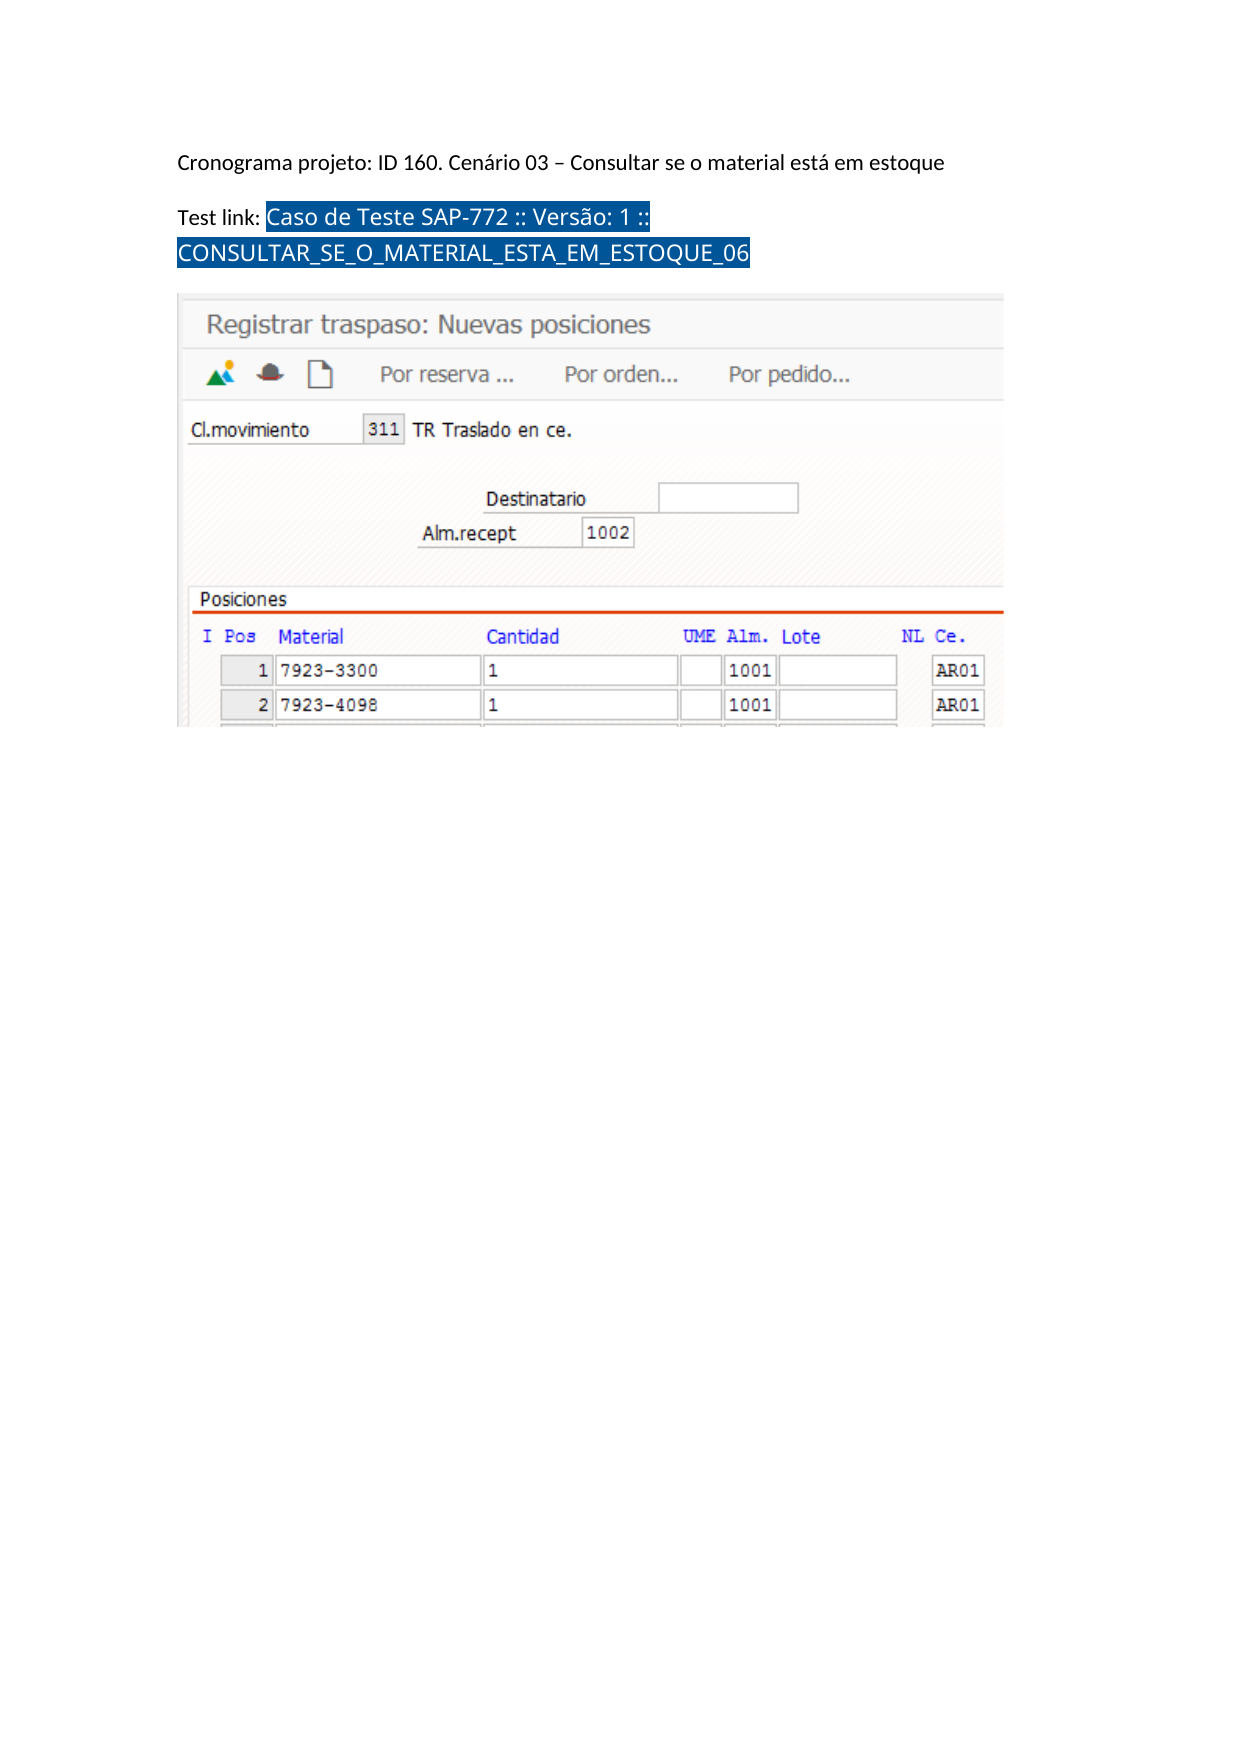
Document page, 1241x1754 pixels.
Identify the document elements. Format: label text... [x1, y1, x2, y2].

text Cronograma projeto: ID 160. Cenário 03 – Consultar se o material está em estoque [177, 148, 1063, 176]
text Test link: Caso de Teste SAP-772 :: Versão: 1 :: CONSULTAR_SE_O_MATERIAL_ESTA_EM_ESTOQUE_06 [177, 201, 1063, 268]
picture [177, 293, 1004, 727]
